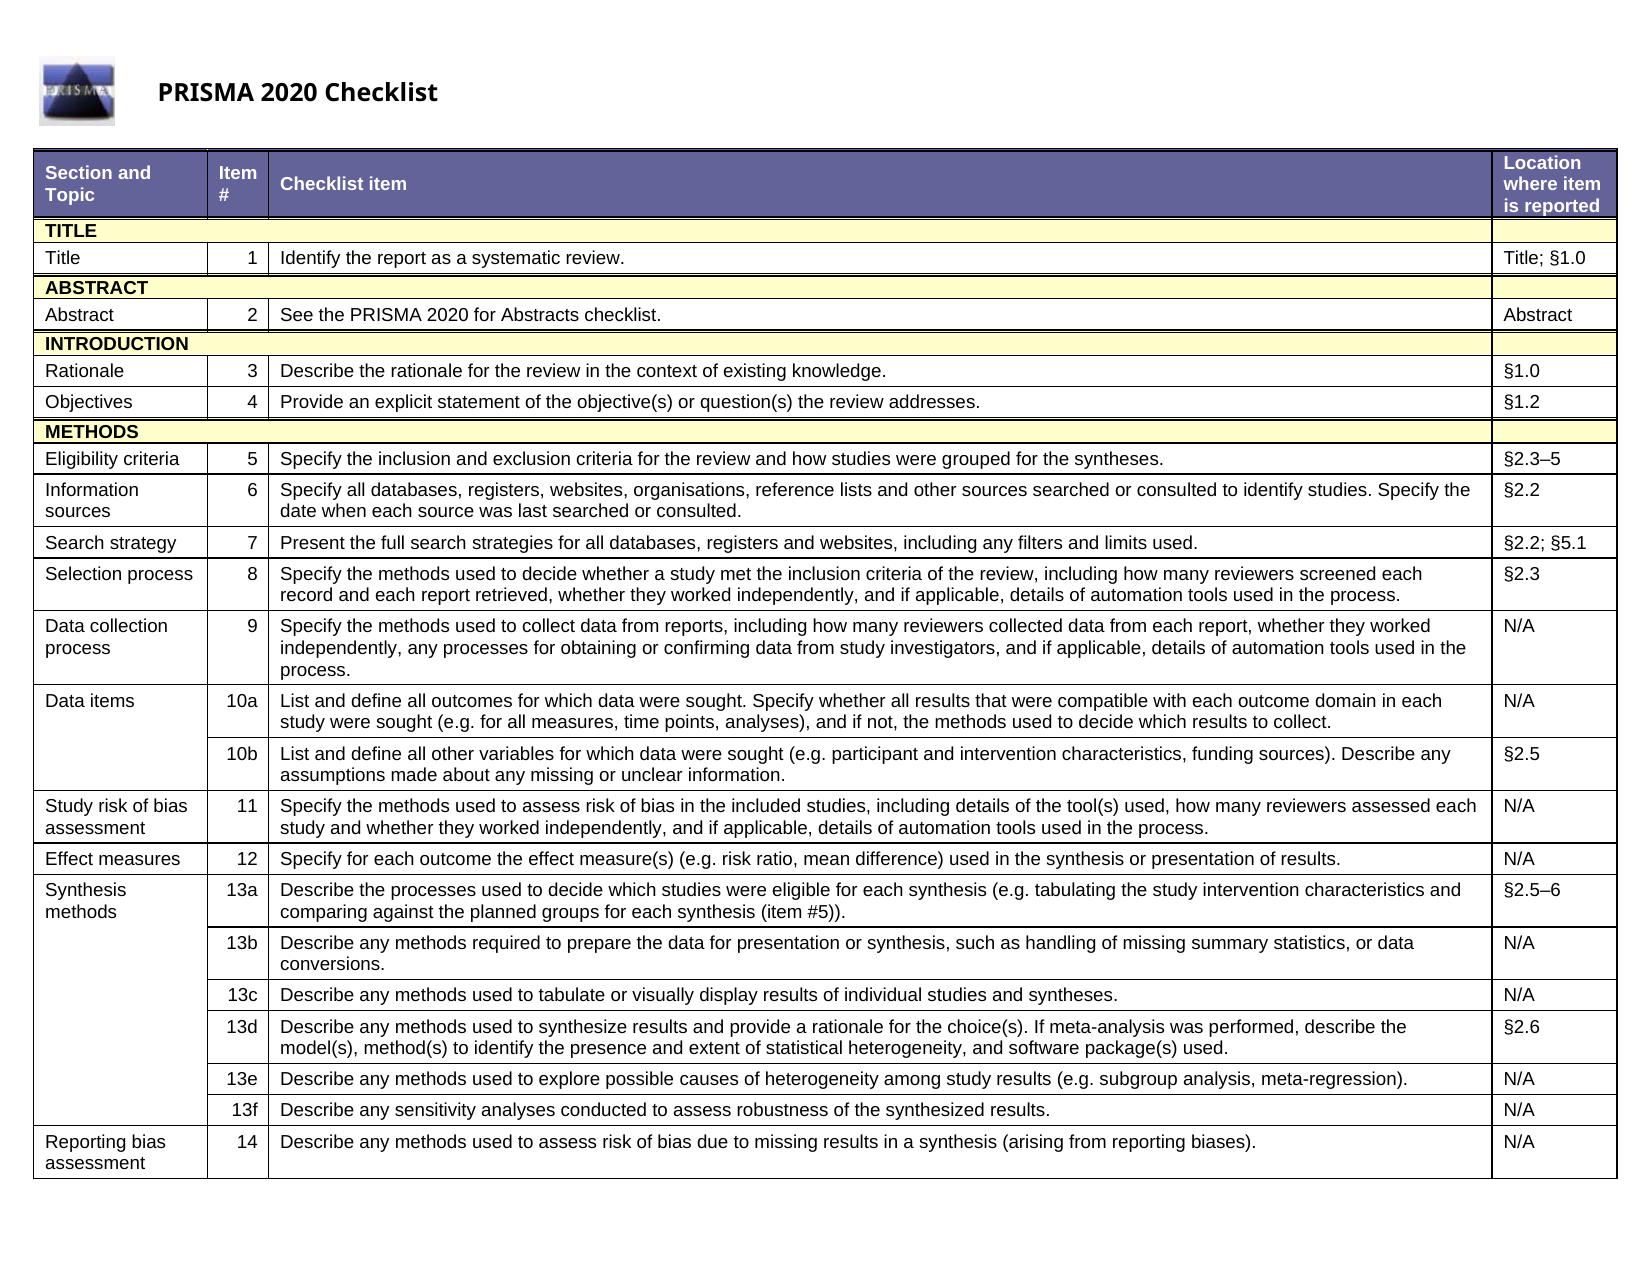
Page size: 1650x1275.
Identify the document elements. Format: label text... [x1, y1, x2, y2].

table_cell 14 [208, 1126, 268, 1178]
table_cell N/A [1493, 685, 1616, 737]
table_cell TITLE [34, 220, 1491, 242]
table_cell METHODS [34, 421, 1491, 442]
table_cell Study risk of bias assessment [34, 791, 207, 842]
table_cell Present the full search strategies for all databases, registers and websites, including any filters and limits used. [269, 527, 1491, 557]
table_cell §1.0 [1493, 356, 1616, 386]
table_cell Describe the processes used to decide which studies were eligible for each synthesis (e.g. tabulating the study intervention characteristics and comparing against the planned groups for each synthesis (item #5)). [269, 875, 1491, 926]
table_cell §2.5–6 [1493, 875, 1616, 926]
table_cell N/A [1493, 611, 1616, 684]
table_cell N/A [1493, 844, 1616, 873]
table_cell Synthesis methods [34, 875, 207, 1125]
table_cell Data items [34, 685, 207, 789]
table_cell INTRODUCTION [34, 333, 1491, 354]
table_cell Specify the methods used to collect data from reports, including how many reviewers collected data from each report, whether they worked independently, any processes for obtaining or confirming data from study investigators, and if applicable, details of automation tools used in the process. [269, 611, 1491, 684]
table_cell 13e [208, 1064, 268, 1094]
table_cell N/A [1493, 1095, 1616, 1125]
table_cell Describe the rationale for the review in the context of existing knowledge. [269, 356, 1491, 386]
table_cell §2.5 [1493, 738, 1616, 789]
table_cell Objectives [34, 387, 207, 417]
table_cell N/A [1493, 791, 1616, 842]
table_cell Describe any methods required to prepare the data for presentation or synthesis, such as handling of missing summary statistics, or data conversions. [269, 928, 1491, 979]
table_cell §2.3–5 [1493, 444, 1616, 473]
table_cell §2.2; §5.1 [1493, 527, 1616, 557]
table_cell Eligibility criteria [34, 444, 207, 473]
table_header Checklist item [269, 152, 1491, 216]
table_cell Describe any sensitivity analyses conducted to assess robustness of the synthesized results. [269, 1095, 1491, 1125]
table_header Item # [208, 152, 268, 216]
table_cell Identify the report as a systematic review. [269, 243, 1491, 273]
table_cell Specify the methods used to assess risk of bias in the included studies, including details of the tool(s) used, how many reviewers assessed each study and whether they worked independently, and if applicable, details of automation tools used in the process. [269, 791, 1491, 842]
table_cell 10a [208, 685, 268, 737]
table_cell List and define all other variables for which data were sought (e.g. participant and intervention characteristics, funding sources). Describe any assumptions made about any missing or unclear information. [269, 738, 1491, 789]
table_header Section and Topic [34, 152, 207, 216]
table_cell Title [34, 243, 207, 273]
table_cell [1493, 421, 1616, 442]
table_cell Effect measures [34, 844, 207, 873]
table_cell Provide an explicit statement of the objective(s) or question(s) the review addresses. [269, 387, 1491, 417]
table_cell 12 [208, 844, 268, 873]
table_header Location where item is reported [1493, 152, 1616, 216]
table_cell N/A [1493, 1064, 1616, 1094]
table_cell §2.2 [1493, 475, 1616, 526]
table_cell List and define all outcomes for which data were sought. Specify whether all results that were compatible with each outcome domain in each study were sought (e.g. for all measures, time points, analyses), and if not, the methods used to decide which results to collect. [269, 685, 1491, 737]
table_cell 11 [208, 791, 268, 842]
table_cell [1493, 333, 1616, 354]
table_cell 6 [208, 475, 268, 526]
table_cell 13c [208, 980, 268, 1010]
table_cell Information sources [34, 475, 207, 526]
table_cell Rationale [34, 356, 207, 386]
table_cell 2 [208, 299, 268, 329]
table_cell Title; §1.0 [1493, 243, 1616, 273]
table_cell Specify the methods used to decide whether a study met the inclusion criteria of the review, including how many reviewers screened each record and each report retrieved, whether they worked independently, and if applicable, details of automation tools used in the process. [269, 559, 1491, 610]
table_cell Specify all databases, registers, websites, organisations, reference lists and other sources searched or consulted to identify studies. Specify the date when each source was last searched or consulted. [269, 475, 1491, 526]
table_cell 9 [208, 611, 268, 684]
table_cell N/A [1493, 1126, 1616, 1178]
table_cell §2.6 [1493, 1011, 1616, 1063]
table_cell ABSTRACT [34, 277, 1491, 298]
table_cell 13b [208, 928, 268, 979]
table_cell Describe any methods used to synthesize results and provide a rationale for the choice(s). If meta-analysis was performed, describe the model(s), method(s) to identify the presence and extent of statistical heterogeneity, and software package(s) used. [269, 1011, 1491, 1063]
table_cell 8 [208, 559, 268, 610]
table_cell Specify the inclusion and exclusion criteria for the review and how studies were grouped for the syntheses. [269, 444, 1491, 473]
table_cell Describe any methods used to assess risk of bias due to missing results in a synthesis (arising from reporting biases). [269, 1126, 1491, 1178]
table_cell §2.3 [1493, 559, 1616, 610]
picture [39, 56, 115, 126]
table_cell 4 [208, 387, 268, 417]
table_cell 13a [208, 875, 268, 926]
table_cell [1493, 277, 1616, 298]
table_cell Reporting bias assessment [34, 1126, 207, 1178]
table_cell Abstract [34, 299, 207, 329]
table_cell Describe any methods used to explore possible causes of heterogeneity among study results (e.g. subgroup analysis, meta-regression). [269, 1064, 1491, 1094]
table_cell 10b [208, 738, 268, 789]
table_cell 3 [208, 356, 268, 386]
table_cell Search strategy [34, 527, 207, 557]
table_cell N/A [1493, 928, 1616, 979]
table_cell Describe any methods used to tabulate or visually display results of individual studies and syntheses. [269, 980, 1491, 1010]
table_cell Specify for each outcome the effect measure(s) (e.g. risk ratio, mean difference) used in the synthesis or presentation of results. [269, 844, 1491, 873]
table_cell 1 [208, 243, 268, 273]
table_cell Abstract [1493, 299, 1616, 329]
table_cell Selection process [34, 559, 207, 610]
table_cell 5 [208, 444, 268, 473]
table_cell 13d [208, 1011, 268, 1063]
table_cell 13f [208, 1095, 268, 1125]
table_cell [1493, 220, 1616, 242]
table_cell §1.2 [1493, 387, 1616, 417]
table_cell N/A [1493, 980, 1616, 1010]
table_cell Data collection process [34, 611, 207, 684]
table_cell 7 [208, 527, 268, 557]
table_cell See the PRISMA 2020 for Abstracts checklist. [269, 299, 1491, 329]
